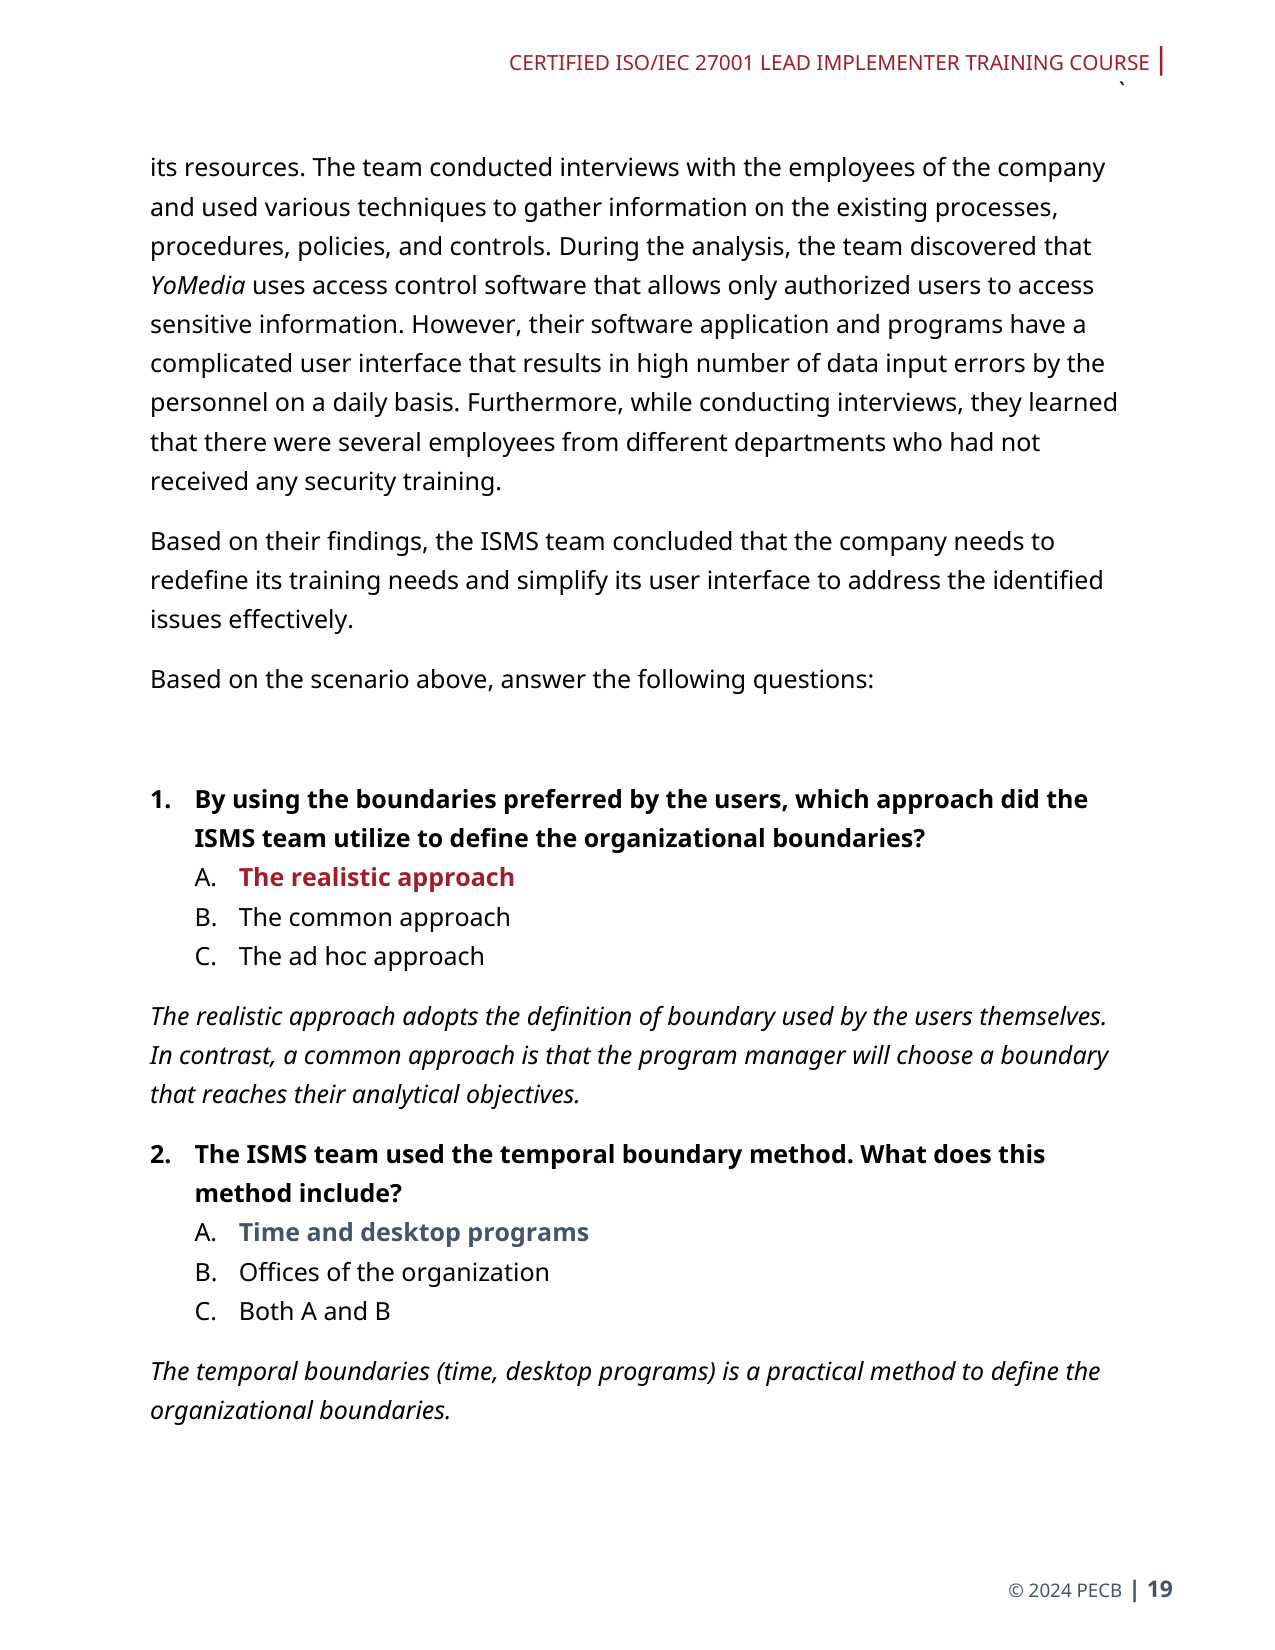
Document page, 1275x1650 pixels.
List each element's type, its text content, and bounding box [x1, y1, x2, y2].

text The realistic approach adopts the definition of boundary used by the users themselves. In contrast, a common approach is that the program manager will choose a boundary that reaches their analytical objectives. [150, 998, 1125, 1111]
list The common approach [194, 899, 1125, 933]
list The ad hoc approach [194, 938, 1125, 972]
list The ISMS team used the temporal boundary method. What does this method include? [150, 1137, 1125, 1210]
text Based on their findings, the ISMS team concluded that the company needs to redefine its training needs and simplify its user interface to address the identified issues effectively. [150, 523, 1125, 636]
list The realistic approach [194, 860, 1125, 894]
list Offices of the organization [194, 1254, 1125, 1288]
list Both A and B [194, 1293, 1125, 1327]
list By using the boundaries preferred by the users, which approach did the ISMS team utilize to define the organizational boundaries? [150, 782, 1125, 855]
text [150, 150, 1125, 497]
text Based on the scenario above, answer the following questions: [150, 662, 1125, 696]
list Time and desktop programs [194, 1215, 1125, 1249]
text The temporal boundaries (time, desktop programs) is a practical method to define the organizational boundaries. [150, 1353, 1125, 1427]
